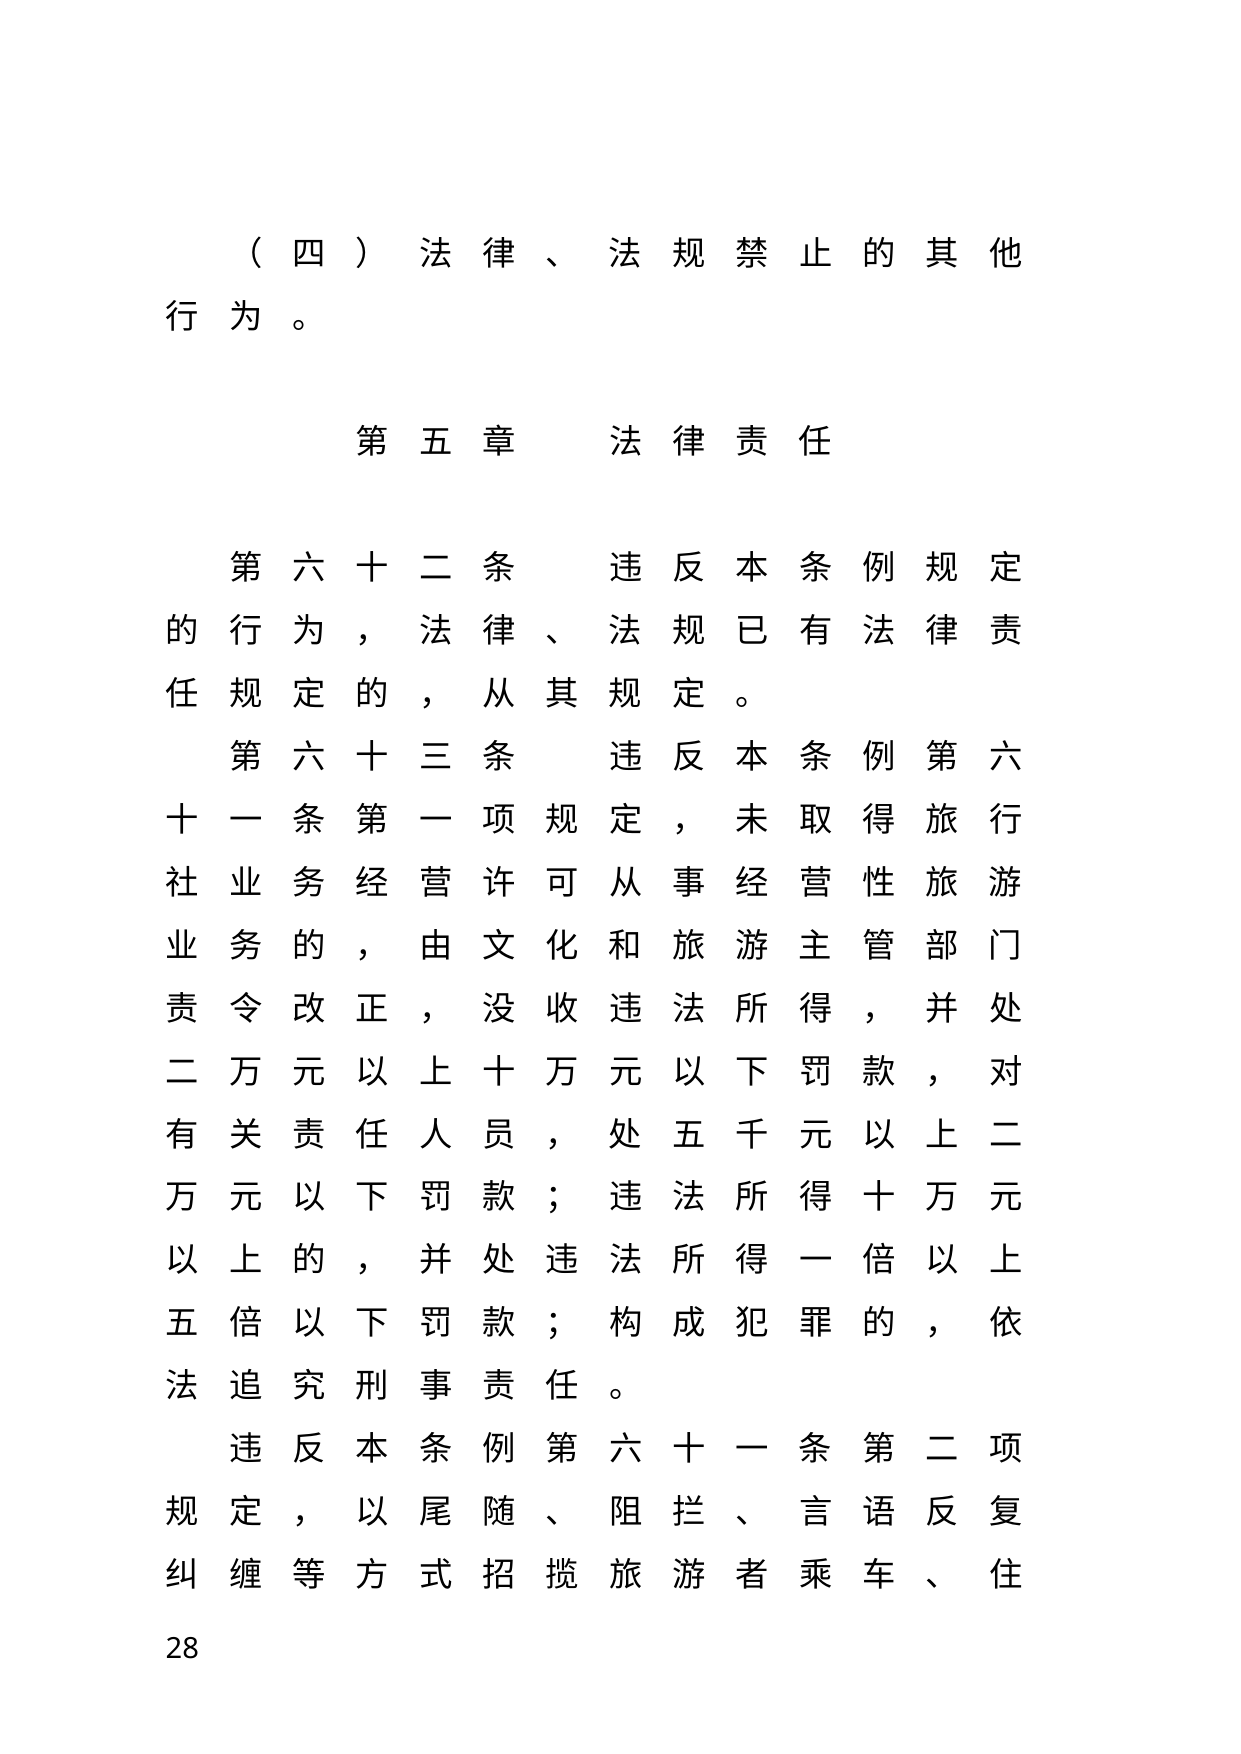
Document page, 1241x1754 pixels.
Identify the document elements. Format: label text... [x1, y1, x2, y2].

text （四）法律、法规禁止的其他行为。 [166, 219, 1052, 345]
text 第六十三条 违反本条例第六十一条第一项规定，未取得旅行社业务经营许可从事经营性旅游业务的，由文化和旅游主管部门责令改正，没收违法所得，并处二万元以上十万元以下罚款，对有关责任人员，处五千元以上二万元以下罚款；违法所得十万元以上的，并处违法所得一倍以上五倍以下罚款；构成犯罪的，依法追究刑事责任。 [166, 722, 1052, 1414]
text 第五章 法律责任 [166, 408, 1052, 471]
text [166, 1414, 1052, 1603]
text 第六十二条 违反本条例规定的行为，法律、法规已有法律责任规定的，从其规定。 [166, 534, 1052, 722]
